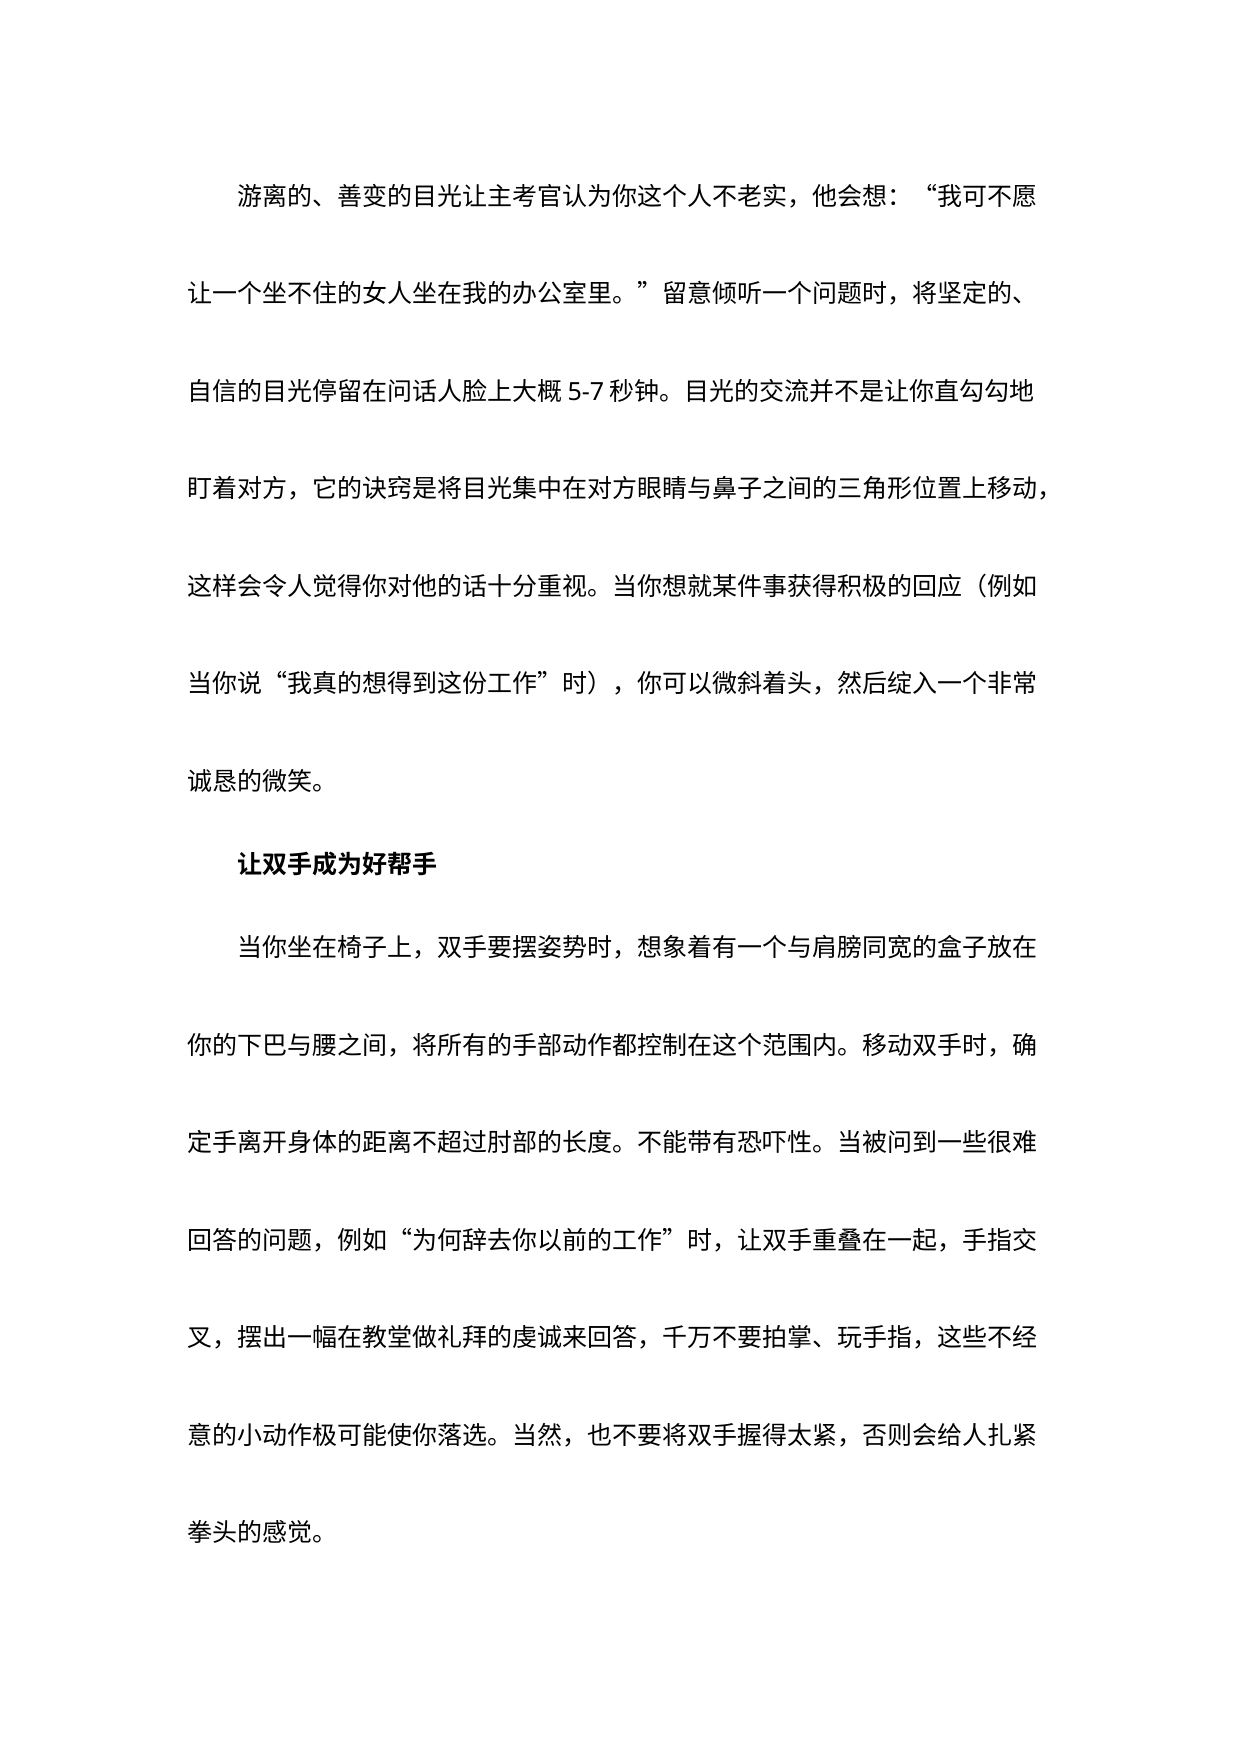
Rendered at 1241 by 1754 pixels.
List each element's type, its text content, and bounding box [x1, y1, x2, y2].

text 让双手成为好帮手 [187, 830, 1053, 895]
text 当你坐在椅子上，双手要摆姿势时，想象着有一个与肩膀同宽的盒子放在你的下巴与腰之间，将所有的手部动作都控制在这个范围内。移动双手时，确定手离开身体的距离不超过肘部的长度。不能带有恐吓性。当被问到一些很难回答的问题，例如“为何辞去你以前的工作”时，让双手重叠在一起，手指交叉，摆出一幅在教堂做礼拜的虔诚来回答，千万不要拍掌、玩手指，这些不经意的小动作极可能使你落选。当然，也不要将双手握得太紧，否则会给人扎紧拳头的感觉。 [187, 913, 1053, 1563]
text 游离的、善变的目光让主考官认为你这个人不老实，他会想：“我可不愿让一个坐不住的女人坐在我的办公室里。”留意倾听一个问题时，将坚定的、自信的目光停留在问话人脸上大概5-7秒钟。目光的交流并不是让你直勾勾地盯着对方，它的诀窍是将目光集中在对方眼睛与鼻子之间的三角形位置上移动，这样会令人觉得你对他的话十分重视。当你想就某件事获得积极的回应（例如当你说“我真的想得到这份工作”时），你可以微斜着头，然后绽入一个非常诚恳的微笑。 [187, 162, 1053, 812]
